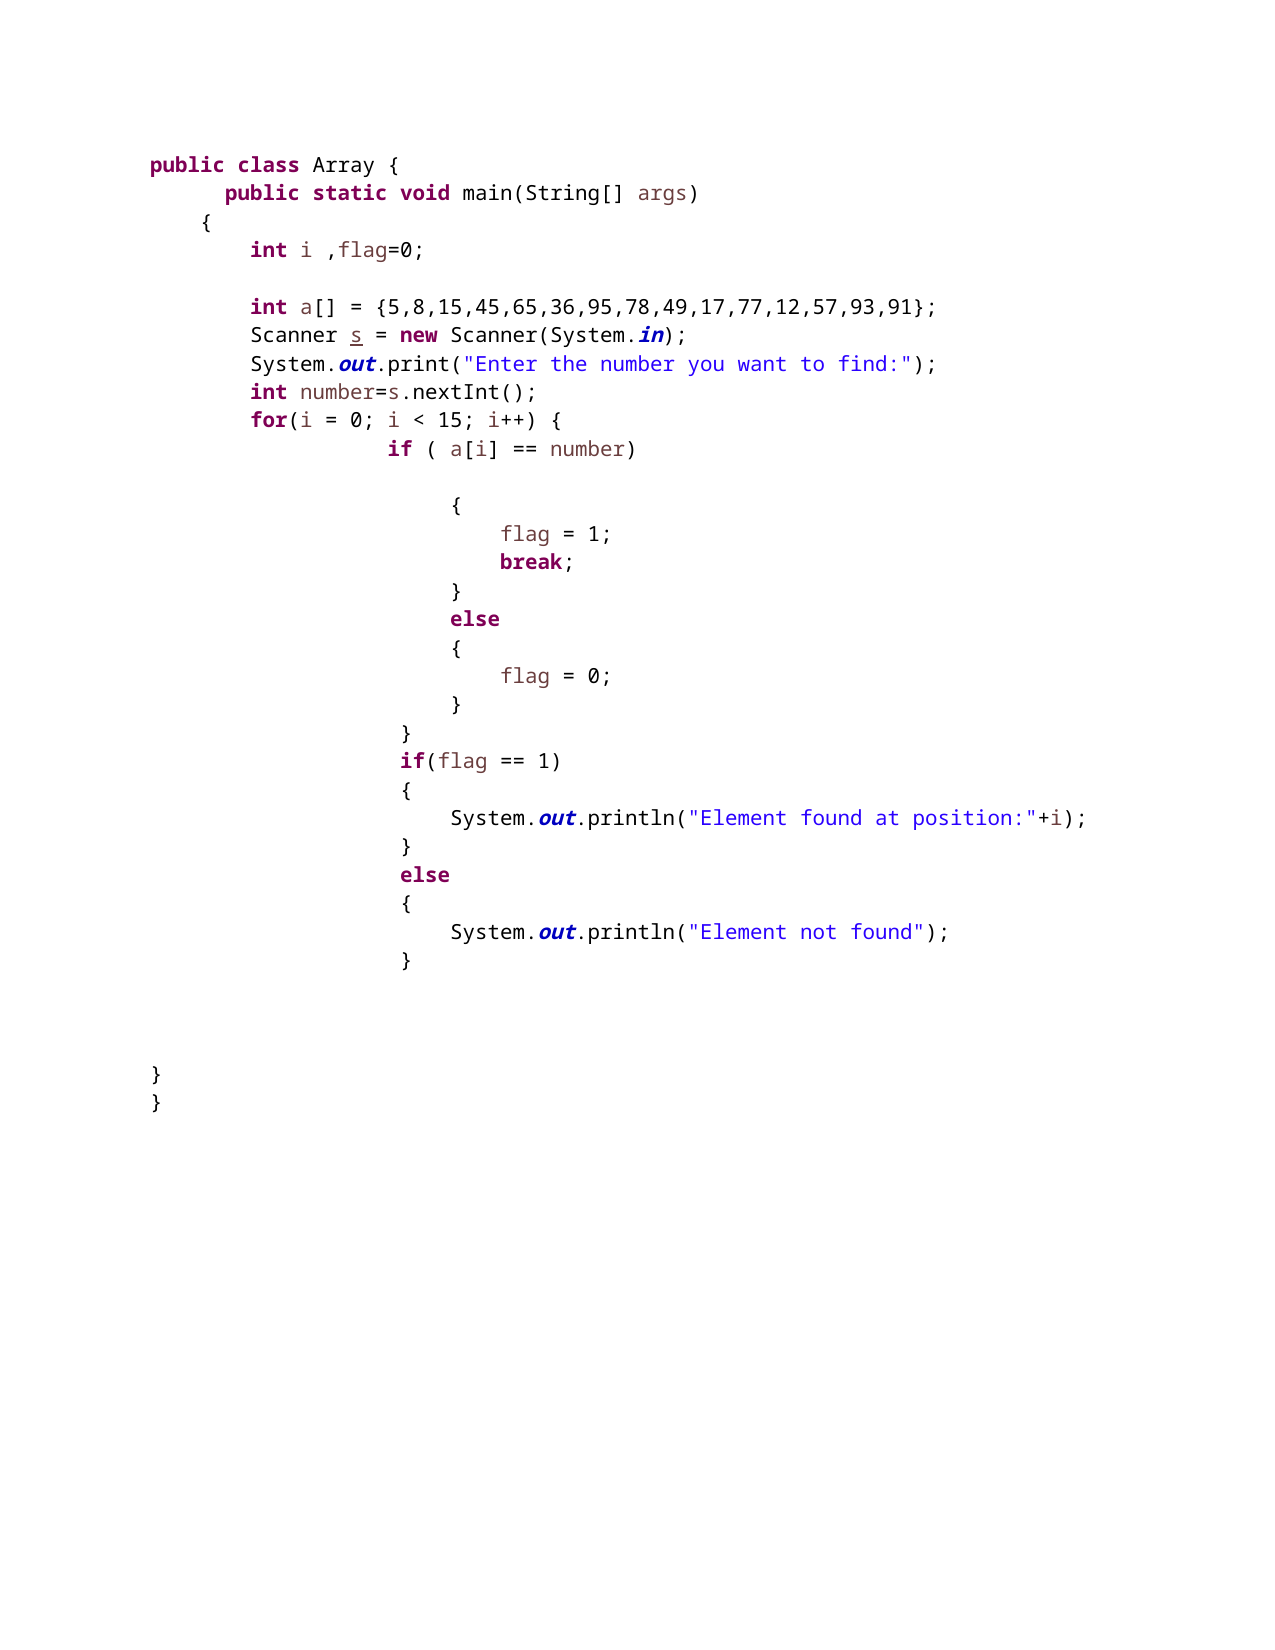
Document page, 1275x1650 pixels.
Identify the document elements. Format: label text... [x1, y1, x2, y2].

text { [150, 490, 1125, 519]
text public class Array { [150, 150, 1125, 178]
text { [150, 207, 1125, 235]
text int number=s.nextInt(); [150, 377, 1125, 406]
text } [150, 718, 1125, 746]
text int i ,flag=0; [150, 235, 1125, 264]
text flag = 0; [150, 661, 1125, 689]
text else [150, 604, 1125, 633]
text { [150, 888, 1125, 917]
text { [150, 775, 1125, 803]
text System.out.print("Enter the number you want to find:"); [150, 349, 1125, 377]
text } [150, 832, 1125, 860]
text else [150, 860, 1125, 888]
text } [150, 689, 1125, 718]
text for(i = 0; i < 15; i++) { [150, 406, 1125, 434]
text Scanner s = new Scanner(System.in); [150, 320, 1125, 349]
text System.out.println("Element not found"); [150, 917, 1125, 945]
text public static void main(String[] args) [150, 178, 1125, 207]
text } [150, 1087, 1125, 1116]
text System.out.println("Element found at position:"+i); [150, 803, 1125, 832]
text flag = 1; [150, 519, 1125, 547]
text { [150, 633, 1125, 661]
text } [150, 945, 1125, 974]
text } [150, 576, 1125, 604]
text break; [150, 547, 1125, 576]
text } [150, 1059, 1125, 1087]
text int a[] = {5,8,15,45,65,36,95,78,49,17,77,12,57,93,91}; [150, 292, 1125, 320]
text if ( a[i] == number) [150, 434, 1125, 462]
text if(flag == 1) [150, 746, 1125, 775]
